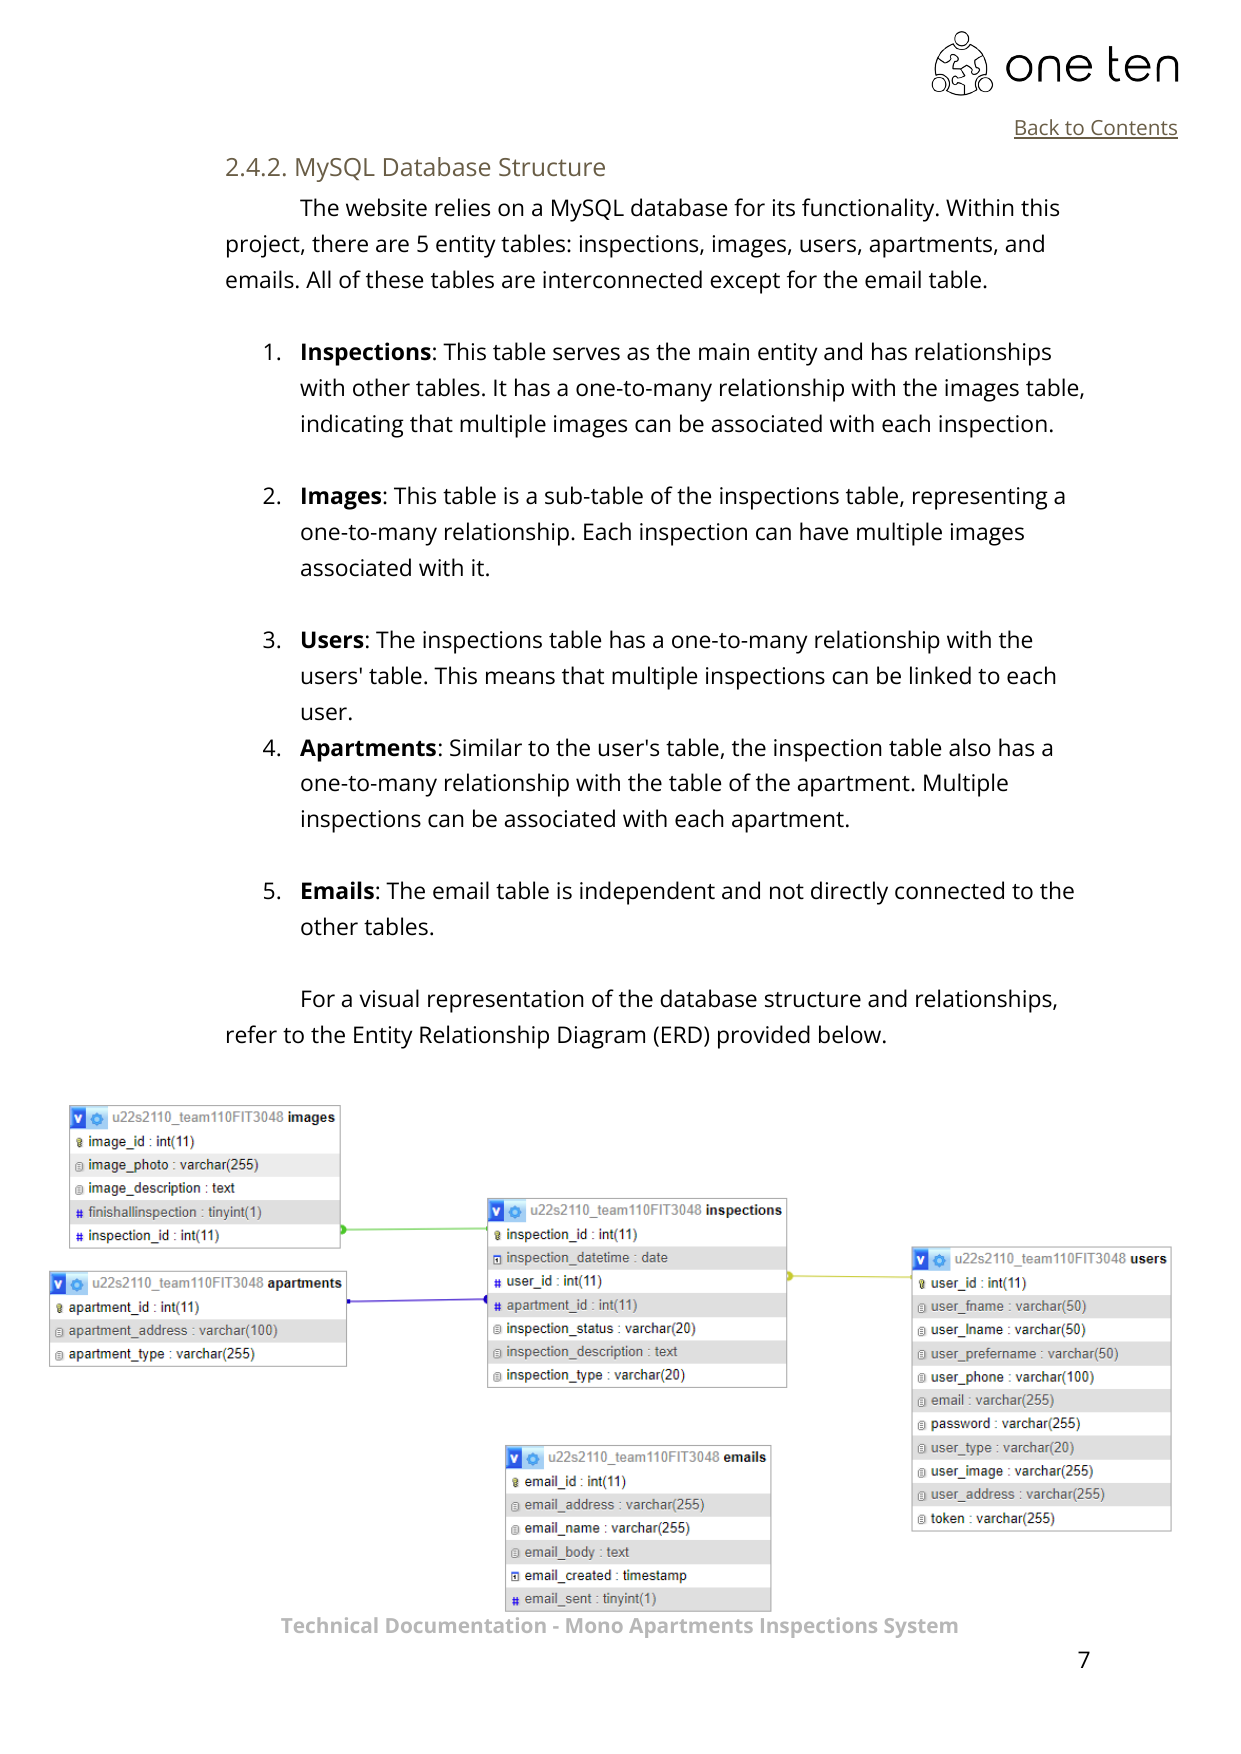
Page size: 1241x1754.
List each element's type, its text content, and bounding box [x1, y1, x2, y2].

subtitle 2.4.2. MySQL Database Structure [150, 150, 1090, 184]
list Inspections: This table serves as the main entity and has relationships with other tables. It has a one-to-many relationship with the images table, indicating that multiple images can be associated with each inspection. [262, 336, 1090, 439]
list Apartments: Similar to the user's table, the inspection table also has a one-to-many relationship with the table of the apartment. Multiple inspections can be associated with each apartment. [262, 731, 1090, 834]
text For a visual representation of the database structure and relationships, refer to the Entity Relationship Diagram (ERD) provided below. [225, 983, 1090, 1050]
text The website relies on a MySQL database for its functionality. Within this project, there are 5 entity tables: inspections, images, users, apartments, and emails. All of these tables are interconnected except for the email table. [225, 192, 1090, 331]
picture [901, 17, 1213, 115]
list Emails: The email table is independent and not directly connected to the other tables. [262, 875, 1090, 942]
list Users: The inspections table has a one-to-many relationship with the users' table. This means that multiple inspections can be linked to each user. [262, 624, 1090, 727]
picture [0, 1086, 1241, 1754]
list Images: This table is a sub-table of the inspections table, representing a one-to-many relationship. Each inspection can have multiple images associated with it. [262, 480, 1090, 583]
